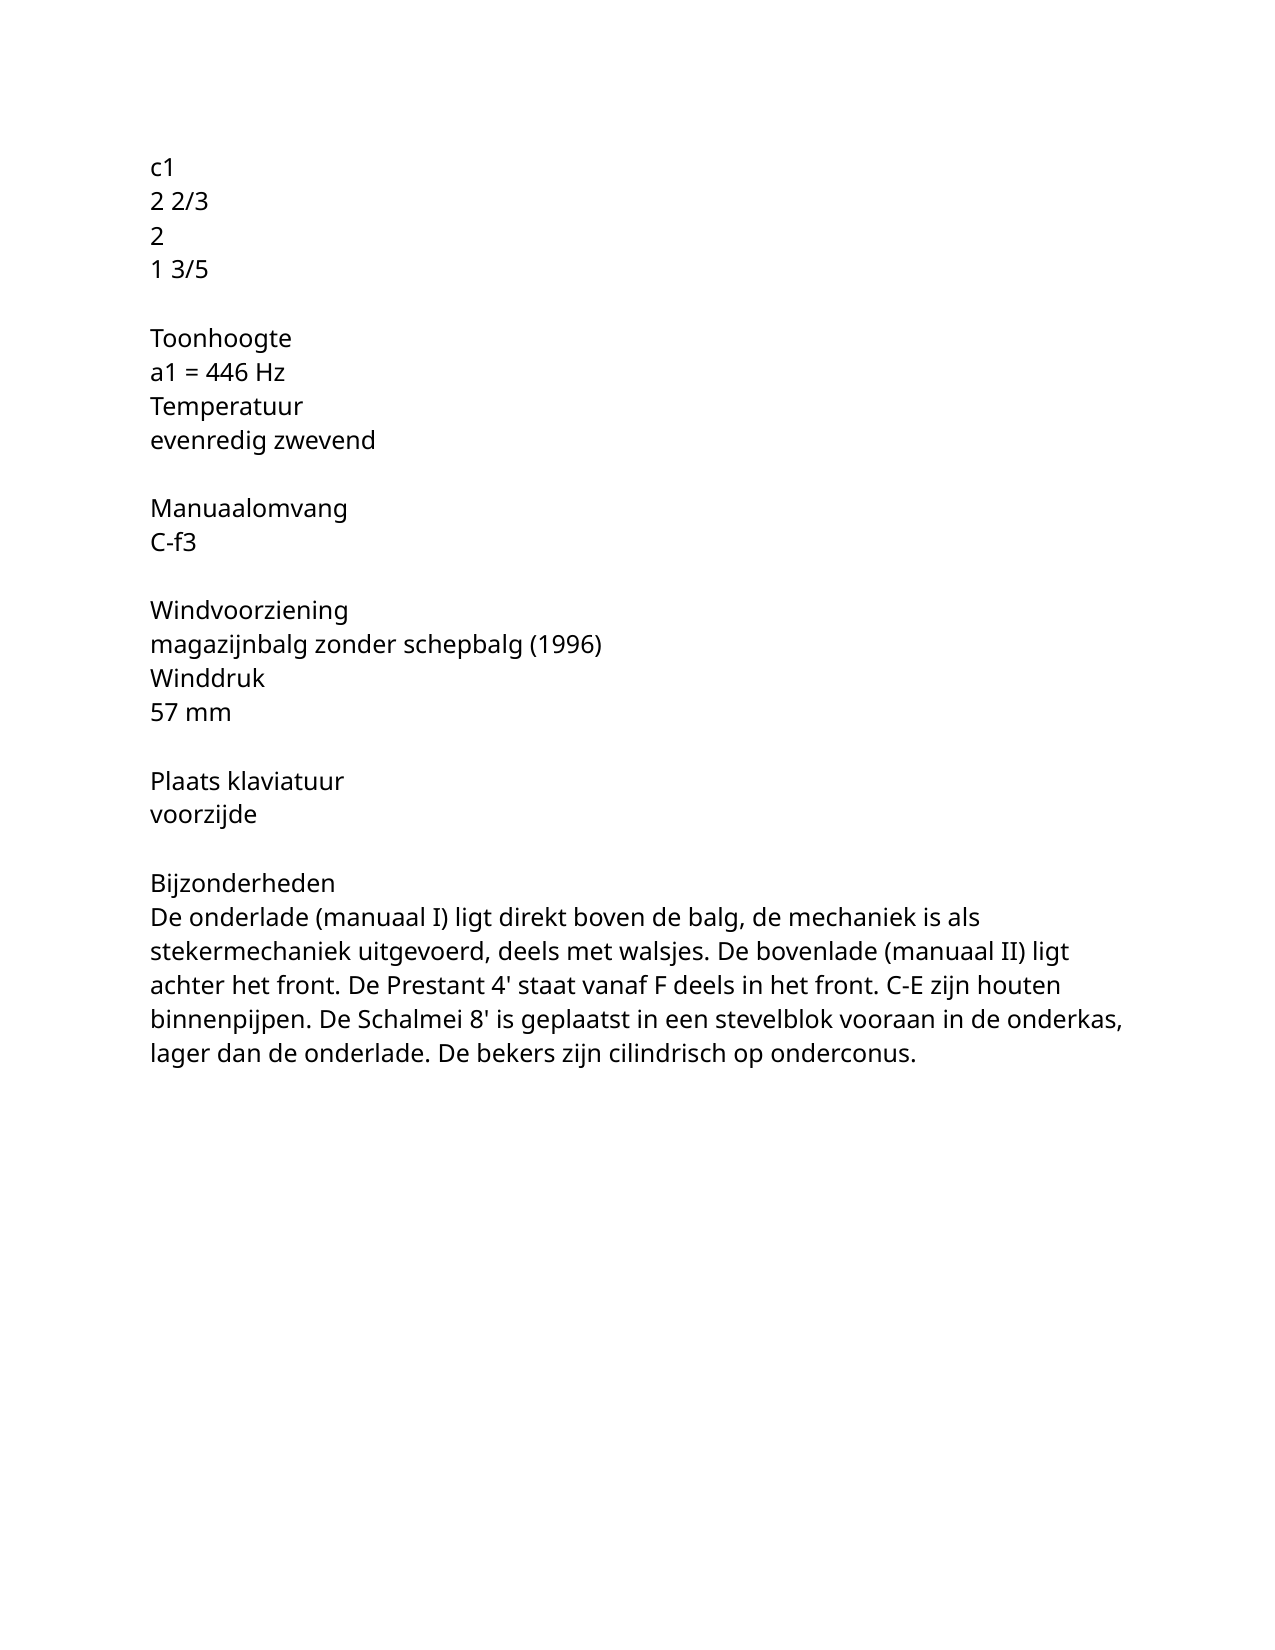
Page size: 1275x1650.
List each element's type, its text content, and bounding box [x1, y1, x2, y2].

text 57 mm [150, 695, 1125, 729]
text a1 = 446 Hz [150, 354, 1125, 388]
text magazijnbalg zonder schepbalg (1996) [150, 627, 1125, 661]
text Plaats klaviatuur [150, 763, 1125, 797]
text Winddruk [150, 661, 1125, 695]
text Bijzonderheden [150, 865, 1125, 899]
text voorzijde [150, 797, 1125, 831]
text Toonhoogte [150, 320, 1125, 354]
text C-f3 [150, 525, 1125, 559]
text Manuaalomvang [150, 491, 1125, 525]
text Windvoorziening [150, 593, 1125, 627]
text 2 [150, 218, 1125, 252]
text 1 3/5 [150, 252, 1125, 286]
text c1 [150, 150, 1125, 184]
text De onderlade (manuaal I) ligt direkt boven de balg, de mechaniek is als stekermechaniek uitgevoerd, deels met walsjes. De bovenlade (manuaal II) ligt achter het front. De Prestant 4' staat vanaf F deels in het front. C-E zijn houten binnenpijpen. De Schalmei 8' is geplaatst in een stevelblok vooraan in de onderkas, lager dan de onderlade. De bekers zijn cilindrisch op onderconus. [150, 899, 1125, 1070]
text evenredig zwevend [150, 422, 1125, 457]
text 2 2/3 [150, 184, 1125, 218]
text Temperatuur [150, 388, 1125, 422]
